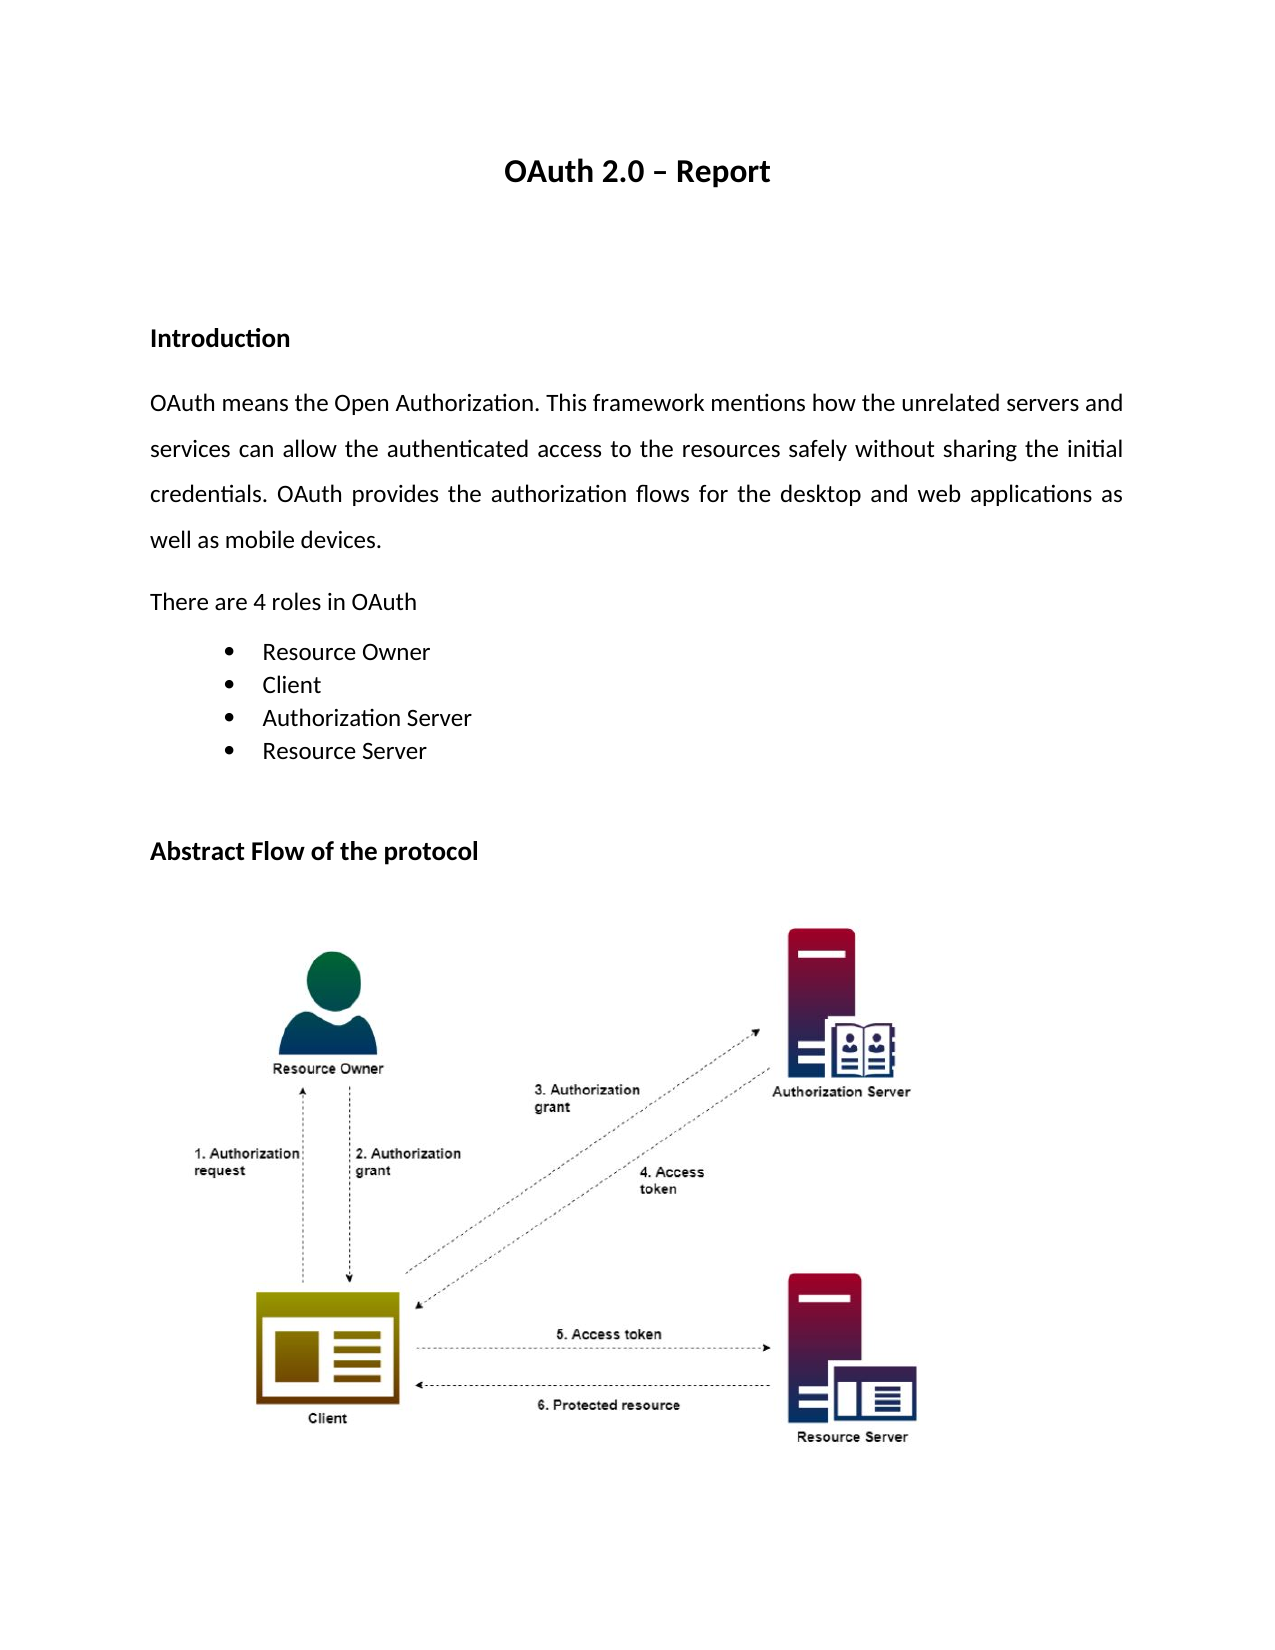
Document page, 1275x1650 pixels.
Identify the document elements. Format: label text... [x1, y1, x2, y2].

text OAuth 2.0 – Report [150, 150, 1125, 191]
list Authorization Server [225, 702, 1125, 732]
list Resource Server [225, 735, 1125, 765]
picture [180, 904, 932, 1453]
text Abstract Flow of the protocol [150, 834, 1125, 867]
text Introduction [150, 321, 1125, 354]
text OAuth means the Open Authorization. This framework mentions how the unrelated servers and services can allow the authenticated access to the resources safely without sharing the initial credentials. OAuth provides the authorization flows for the desktop and web applications as well as mobile devices. [150, 387, 1125, 555]
text There are 4 roles in OAuth [150, 587, 1125, 617]
list Resource Owner [225, 636, 1125, 667]
list Client [225, 669, 1125, 699]
